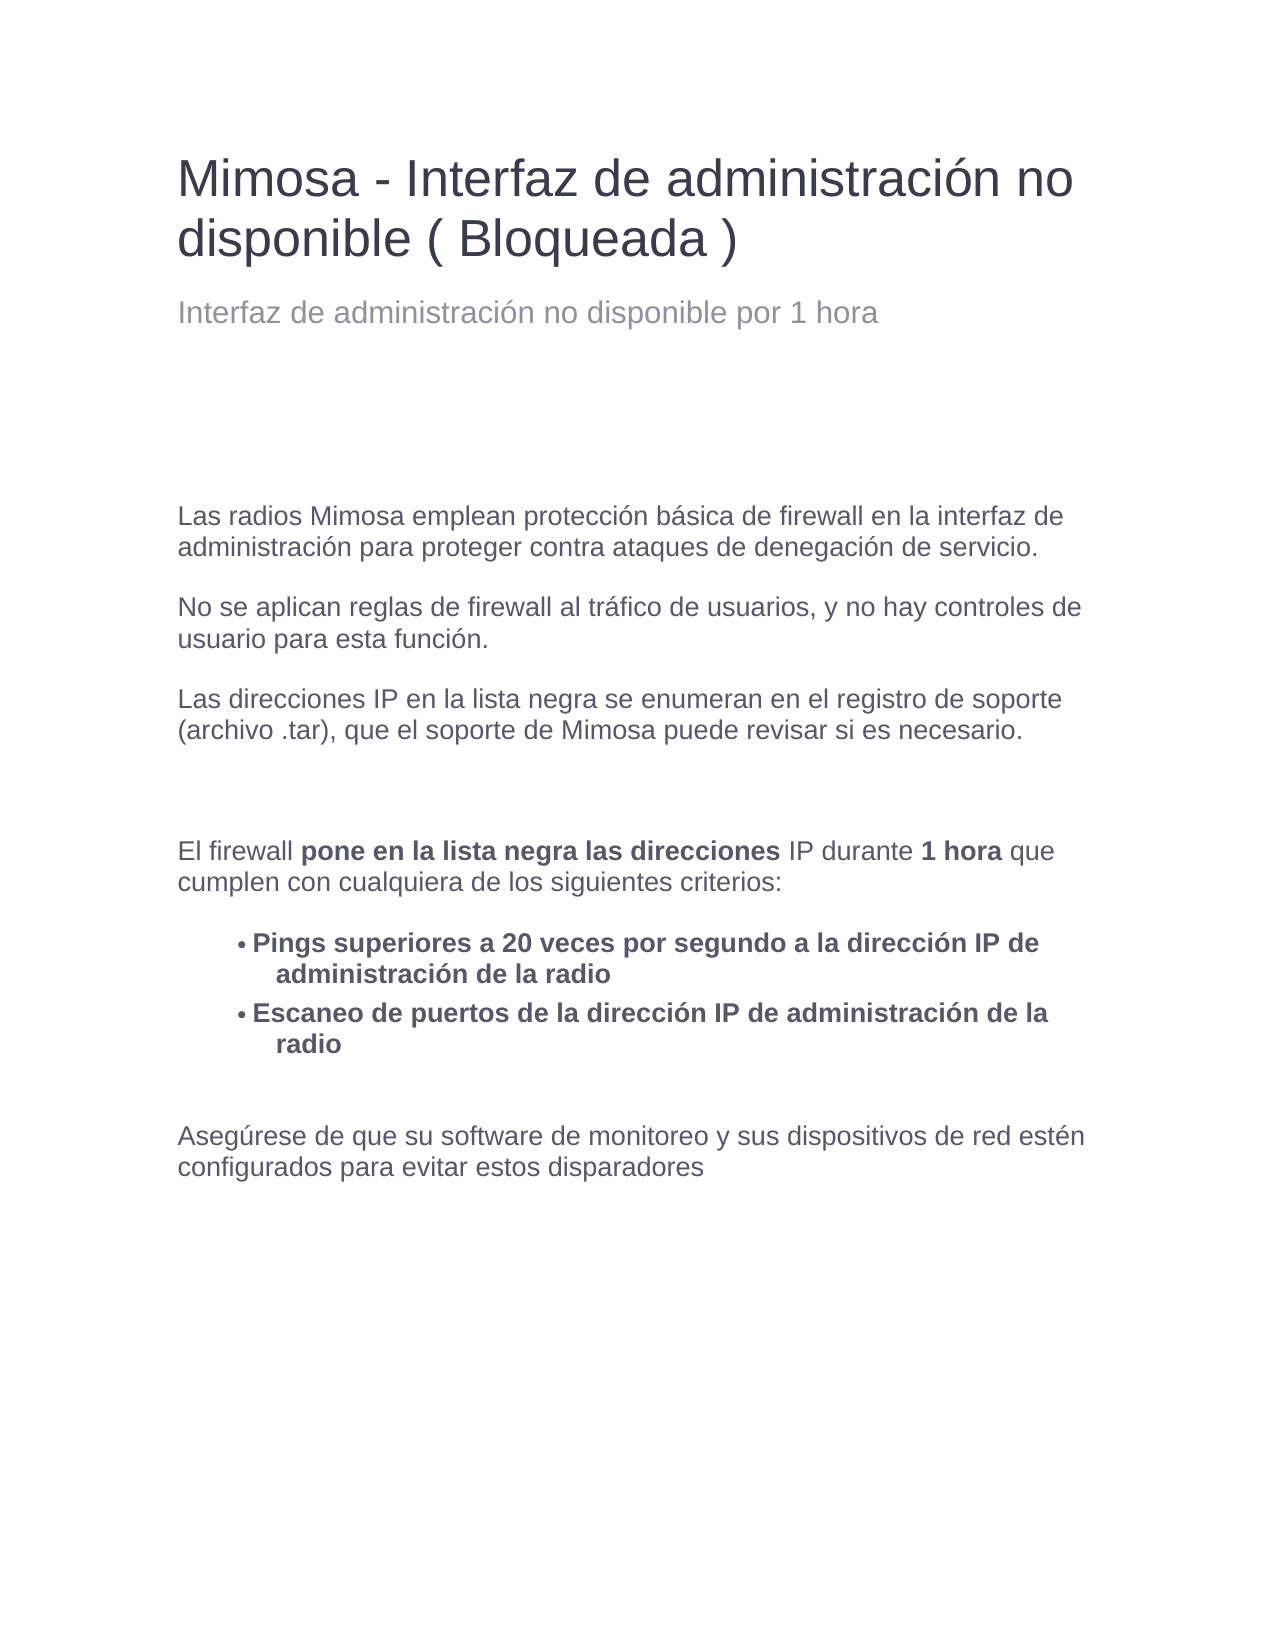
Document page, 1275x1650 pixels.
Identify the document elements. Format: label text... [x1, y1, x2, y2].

list Pings superiores a 20 veces por segundo a la dirección IP de administración de la radio [238, 927, 1098, 989]
text Interfaz de administración no disponible por 1 hora [177, 294, 1098, 330]
text Las radios Mimosa emplean protección básica de firewall en la interfaz de administración para proteger contra ataques de denegación de servicio. [177, 500, 1098, 562]
text Las direcciones IP en la lista negra se enumeran en el registro de soporte (archivo .tar), que el soporte de Mimosa puede revisar si es necesario. [177, 683, 1098, 746]
text El firewall pone en la lista negra las direcciones IP durante 1 hora que cumplen con cualquiera de los siguientes criterios: [177, 835, 1098, 898]
text No se aplican reglas de firewall al tráfico de usuarios, y no hay controles de usuario para esta función. [177, 591, 1098, 654]
text Mimosa - Interfaz de administración no disponible ( Bloqueada ) [177, 148, 1098, 267]
list Escaneo de puertos de la dirección IP de administración de la radio [238, 997, 1098, 1059]
text Asegúrese de que su software de monitoreo y sus dispositivos de red estén configurados para evitar estos disparadores [177, 1120, 1098, 1182]
